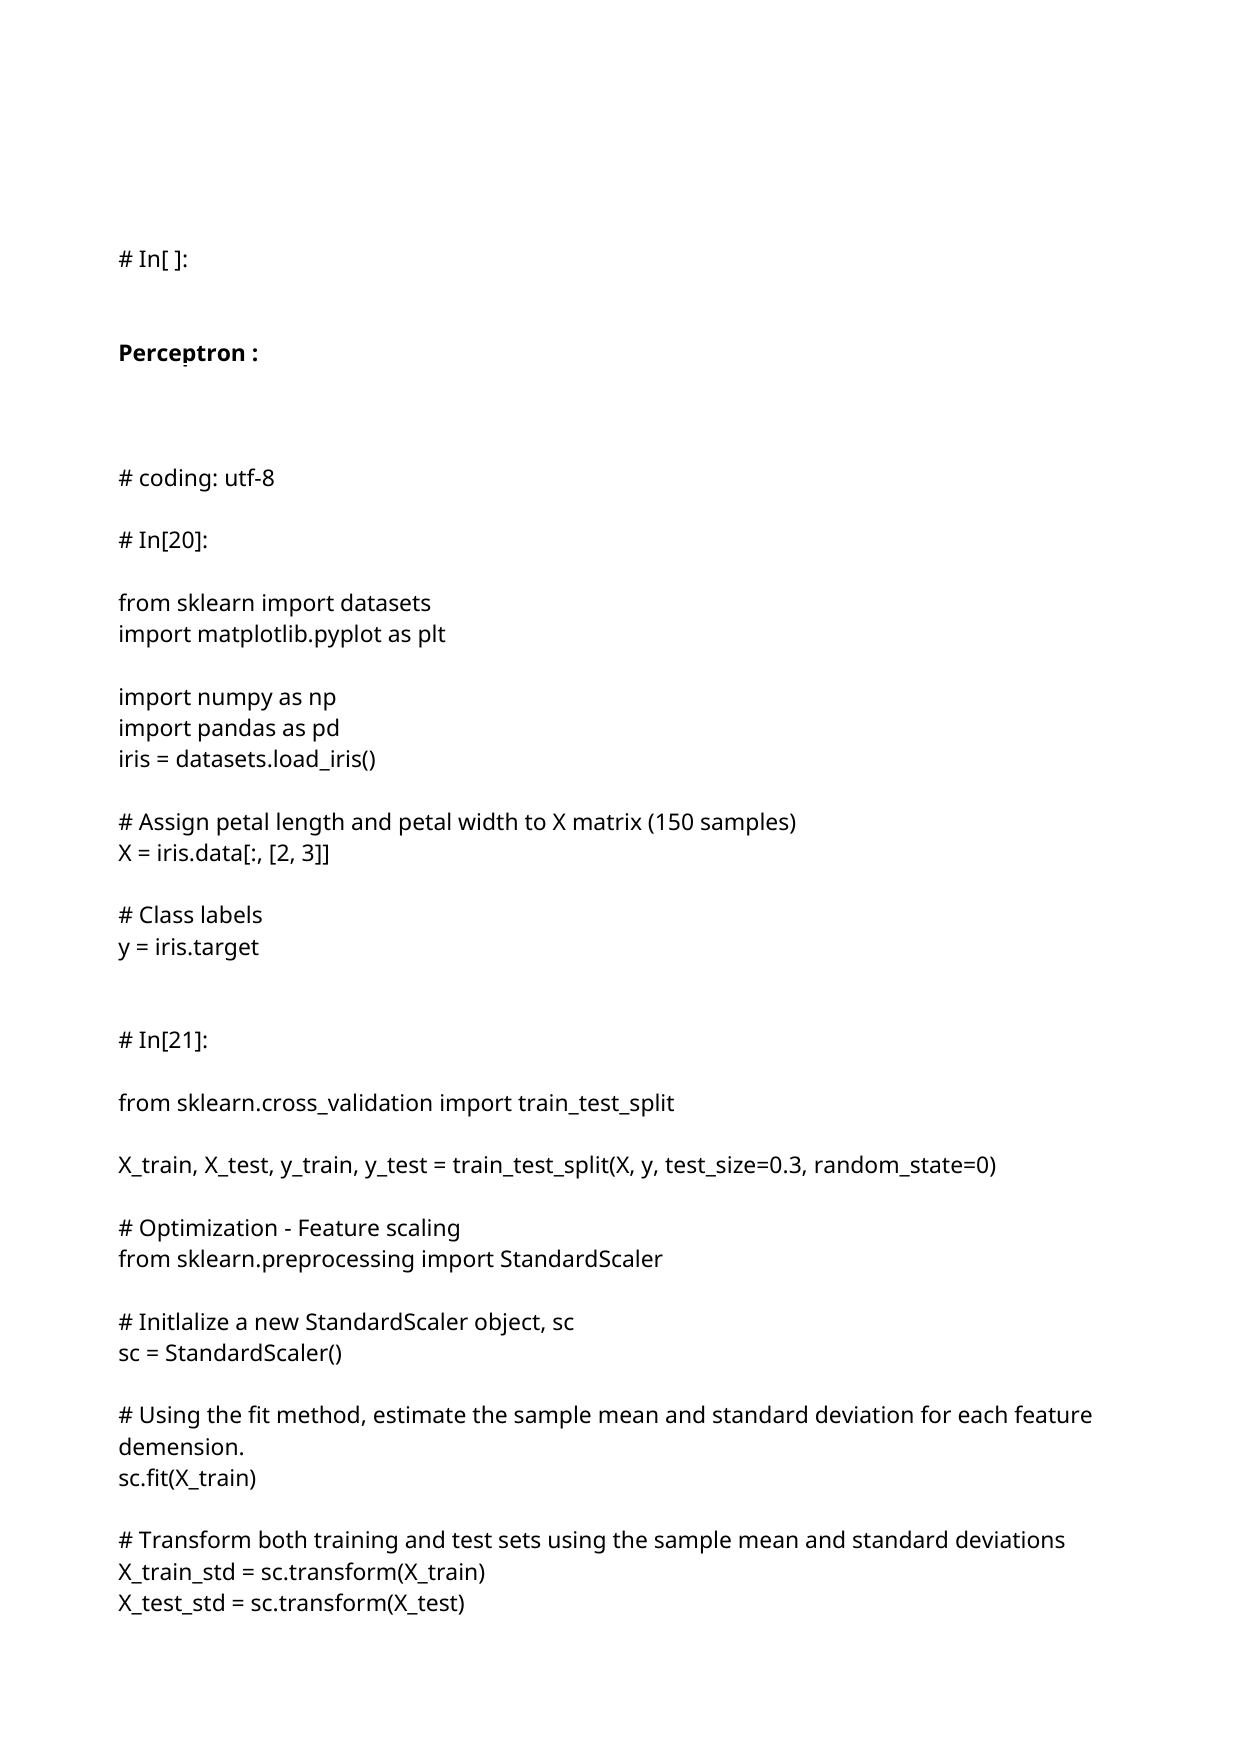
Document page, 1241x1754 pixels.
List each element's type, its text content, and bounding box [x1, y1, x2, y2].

text # In[ ]: [118, 243, 1122, 274]
text # Assign petal length and petal width to X matrix (150 samples) [118, 806, 1122, 837]
text # Initlalize a new StandardScaler object, sc [118, 1306, 1122, 1337]
text # Transform both training and test sets using the sample mean and standard deviations [118, 1524, 1122, 1556]
text import matplotlib.pyplot as plt [118, 618, 1122, 649]
text X_train, X_test, y_train, y_test = train_test_split(X, y, test_size=0.3, random_state=0) [118, 1149, 1122, 1181]
text from sklearn.cross_validation import train_test_split [118, 1087, 1122, 1118]
text # In[21]: [118, 1024, 1122, 1056]
text sc = StandardScaler() [118, 1337, 1122, 1368]
text from sklearn import datasets [118, 587, 1122, 618]
text import numpy as np [118, 681, 1122, 712]
text sc.fit(X_train) [118, 1462, 1122, 1493]
text # Optimization - Feature scaling [118, 1212, 1122, 1243]
text Perceptron : [118, 337, 1122, 368]
text # Using the fit method, estimate the sample mean and standard deviation for each feature demension. [118, 1399, 1122, 1462]
text X = iris.data[:, [2, 3]] [118, 837, 1122, 868]
text # coding: utf-8 [118, 462, 1122, 493]
text # Class labels [118, 899, 1122, 931]
text from sklearn.preprocessing import StandardScaler [118, 1243, 1122, 1274]
text y = iris.target [118, 931, 1122, 962]
text iris = datasets.load_iris() [118, 743, 1122, 774]
text import pandas as pd [118, 712, 1122, 743]
text X_train_std = sc.transform(X_train) [118, 1556, 1122, 1587]
text X_test_std = sc.transform(X_test) [118, 1587, 1122, 1618]
text # In[20]: [118, 524, 1122, 556]
